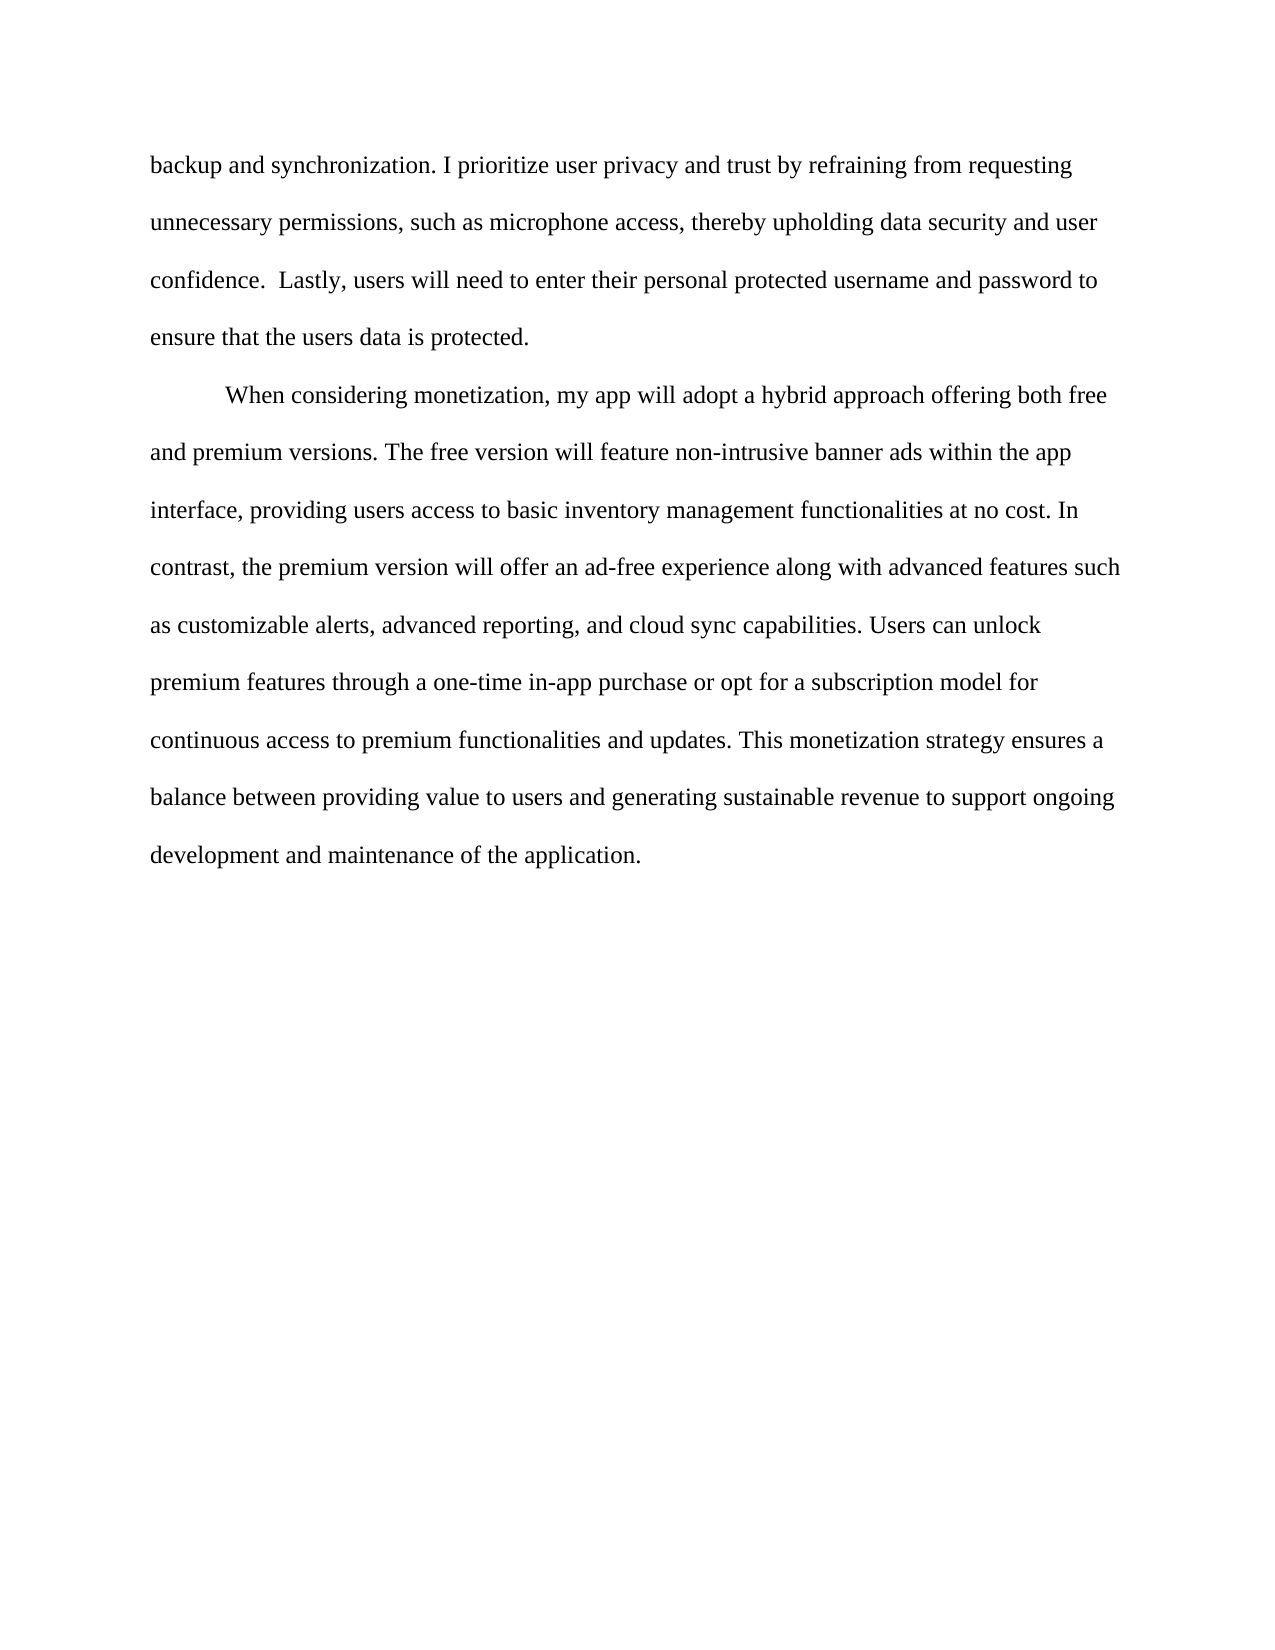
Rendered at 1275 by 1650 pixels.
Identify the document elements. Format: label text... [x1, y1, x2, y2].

text When considering monetization, my app will adopt a hybrid approach offering both free and premium versions. The free version will feature non-intrusive banner ads within the app interface, providing users access to basic inventory management functionalities at no cost. In contrast, the premium version will offer an ad-free experience along with advanced features such as customizable alerts, advanced reporting, and cloud sync capabilities. Users can unlock premium features through a one-time in-app purchase or opt for a subscription model for continuous access to premium functionalities and updates. This monetization strategy ensures a balance between providing value to users and generating sustainable revenue to support ongoing development and maintenance of the application. [150, 380, 1125, 869]
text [150, 150, 1125, 351]
